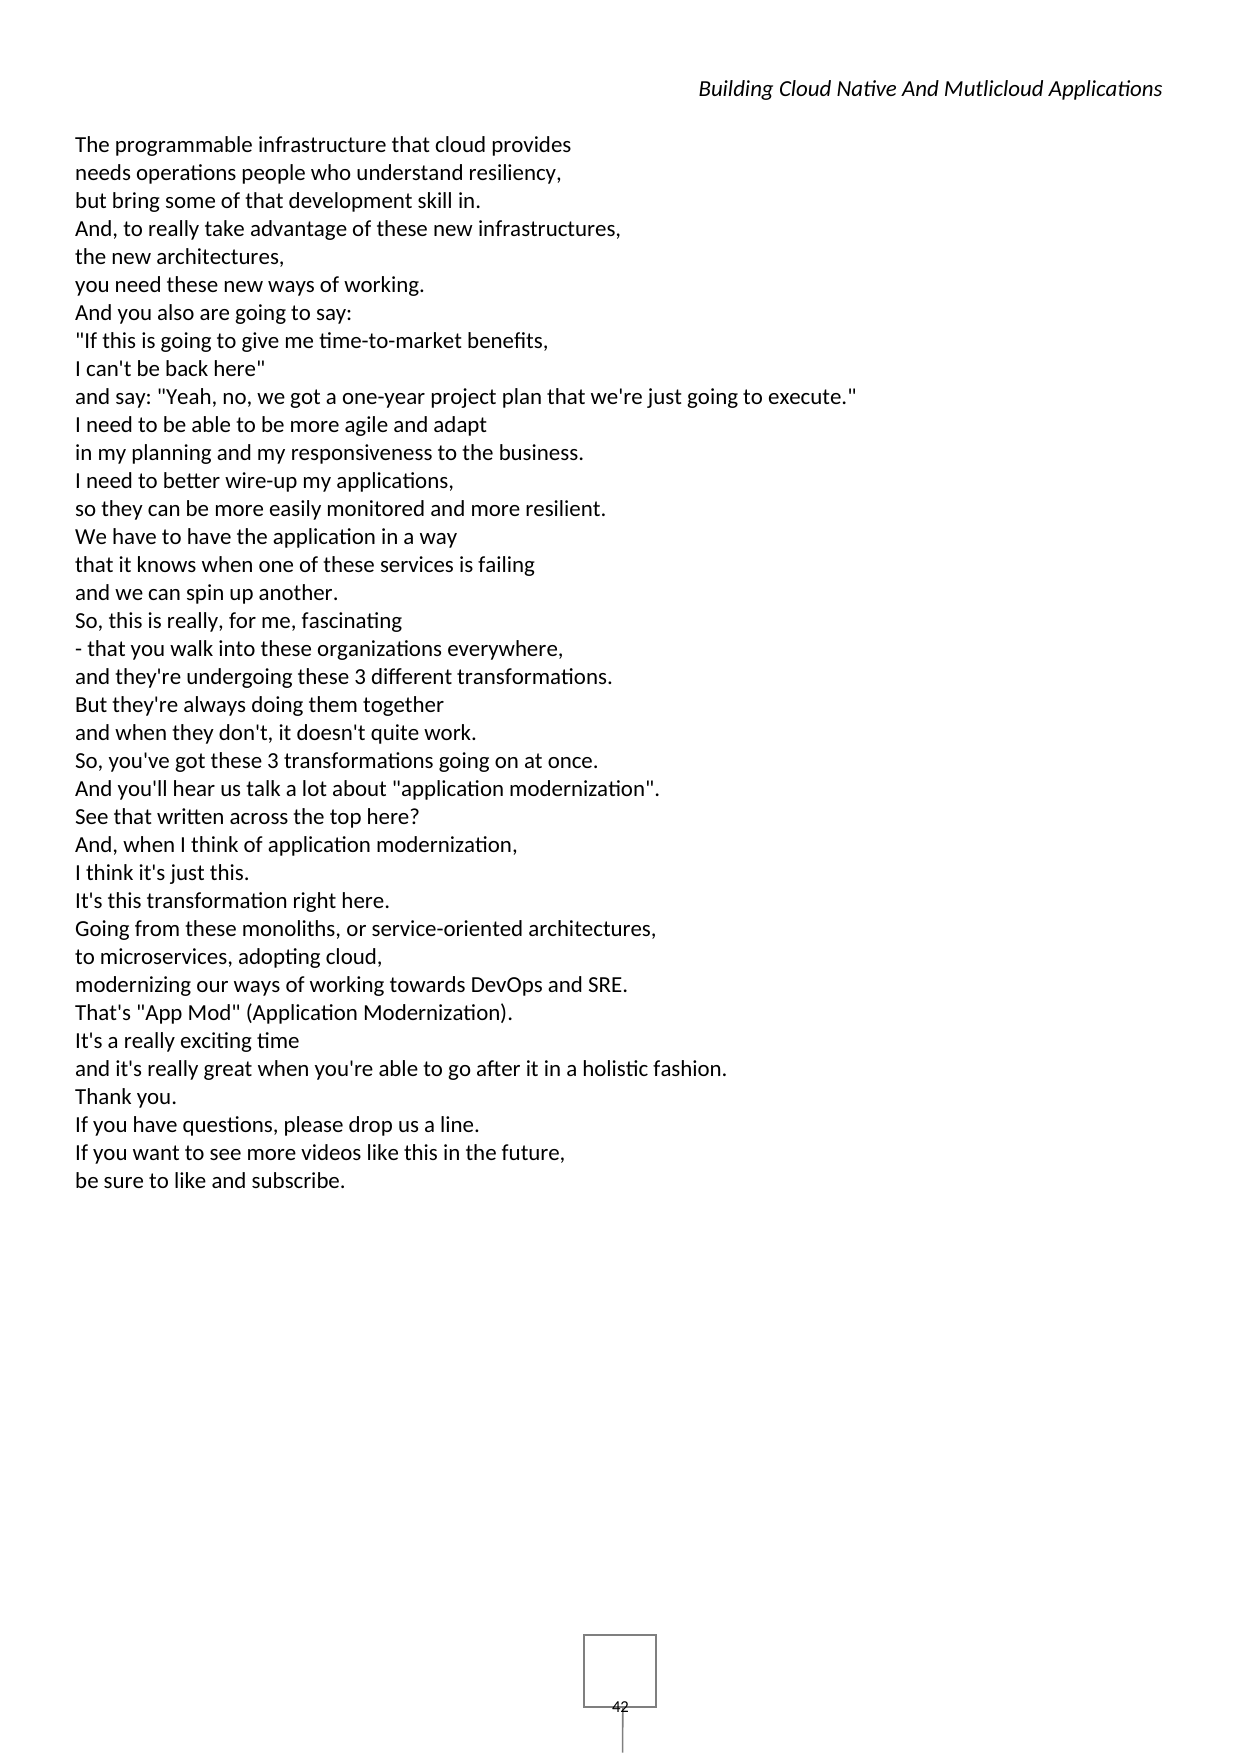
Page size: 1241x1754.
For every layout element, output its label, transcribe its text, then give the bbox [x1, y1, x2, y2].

text be sure to like and subscribe. [75, 1167, 1165, 1194]
text And you also are going to say: [75, 298, 1165, 326]
text but bring some of that development skill in. [75, 186, 1165, 214]
text It's this transformation right here. [75, 886, 1165, 914]
text I need to better wire-up my applications, [75, 466, 1165, 494]
text and we can spin up another. [75, 578, 1165, 606]
text Thank you. [75, 1082, 1165, 1111]
text And you'll hear us talk a lot about "application modernization". [75, 774, 1165, 802]
text "If this is going to give me time-to-market benefits, [75, 326, 1165, 354]
text So, you've got these 3 transformations going on at once. [75, 746, 1165, 774]
text If you want to see more videos like this in the future, [75, 1138, 1165, 1167]
text and when they don't, it doesn't quite work. [75, 718, 1165, 746]
text I need to be able to be more agile and adapt [75, 410, 1165, 438]
text - that you walk into these organizations everywhere, [75, 634, 1165, 662]
text so they can be more easily monitored and more resilient. [75, 494, 1165, 522]
text We have to have the application in a way [75, 522, 1165, 550]
text So, this is really, for me, fascinating [75, 606, 1165, 634]
text that it knows when one of these services is failing [75, 550, 1165, 578]
text modernizing our ways of working towards DevOps and SRE. [75, 970, 1165, 998]
text The programmable infrastructure that cloud provides [75, 130, 1165, 158]
text in my planning and my responsiveness to the business. [75, 438, 1165, 466]
text to microservices, adopting cloud, [75, 942, 1165, 970]
text needs operations people who understand resiliency, [75, 158, 1165, 186]
text And, when I think of application modernization, [75, 830, 1165, 858]
text the new architectures, [75, 242, 1165, 270]
text and they're undergoing these 3 different transformations. [75, 662, 1165, 690]
text That's "App Mod" (Application Modernization). [75, 998, 1165, 1026]
text Going from these monoliths, or service-oriented architectures, [75, 914, 1165, 942]
text And, to really take advantage of these new infrastructures, [75, 214, 1165, 242]
text If you have questions, please drop us a line. [75, 1111, 1165, 1138]
text and say: "Yeah, no, we got a one-year project plan that we're just going to execute." [75, 382, 1165, 410]
text It's a really exciting time [75, 1026, 1165, 1054]
text I think it's just this. [75, 858, 1165, 886]
text you need these new ways of working. [75, 270, 1165, 298]
text I can't be back here" [75, 354, 1165, 382]
text But they're always doing them together [75, 690, 1165, 718]
text and it's really great when you're able to go after it in a holistic fashion. [75, 1054, 1165, 1082]
text See that written across the top here? [75, 802, 1165, 830]
